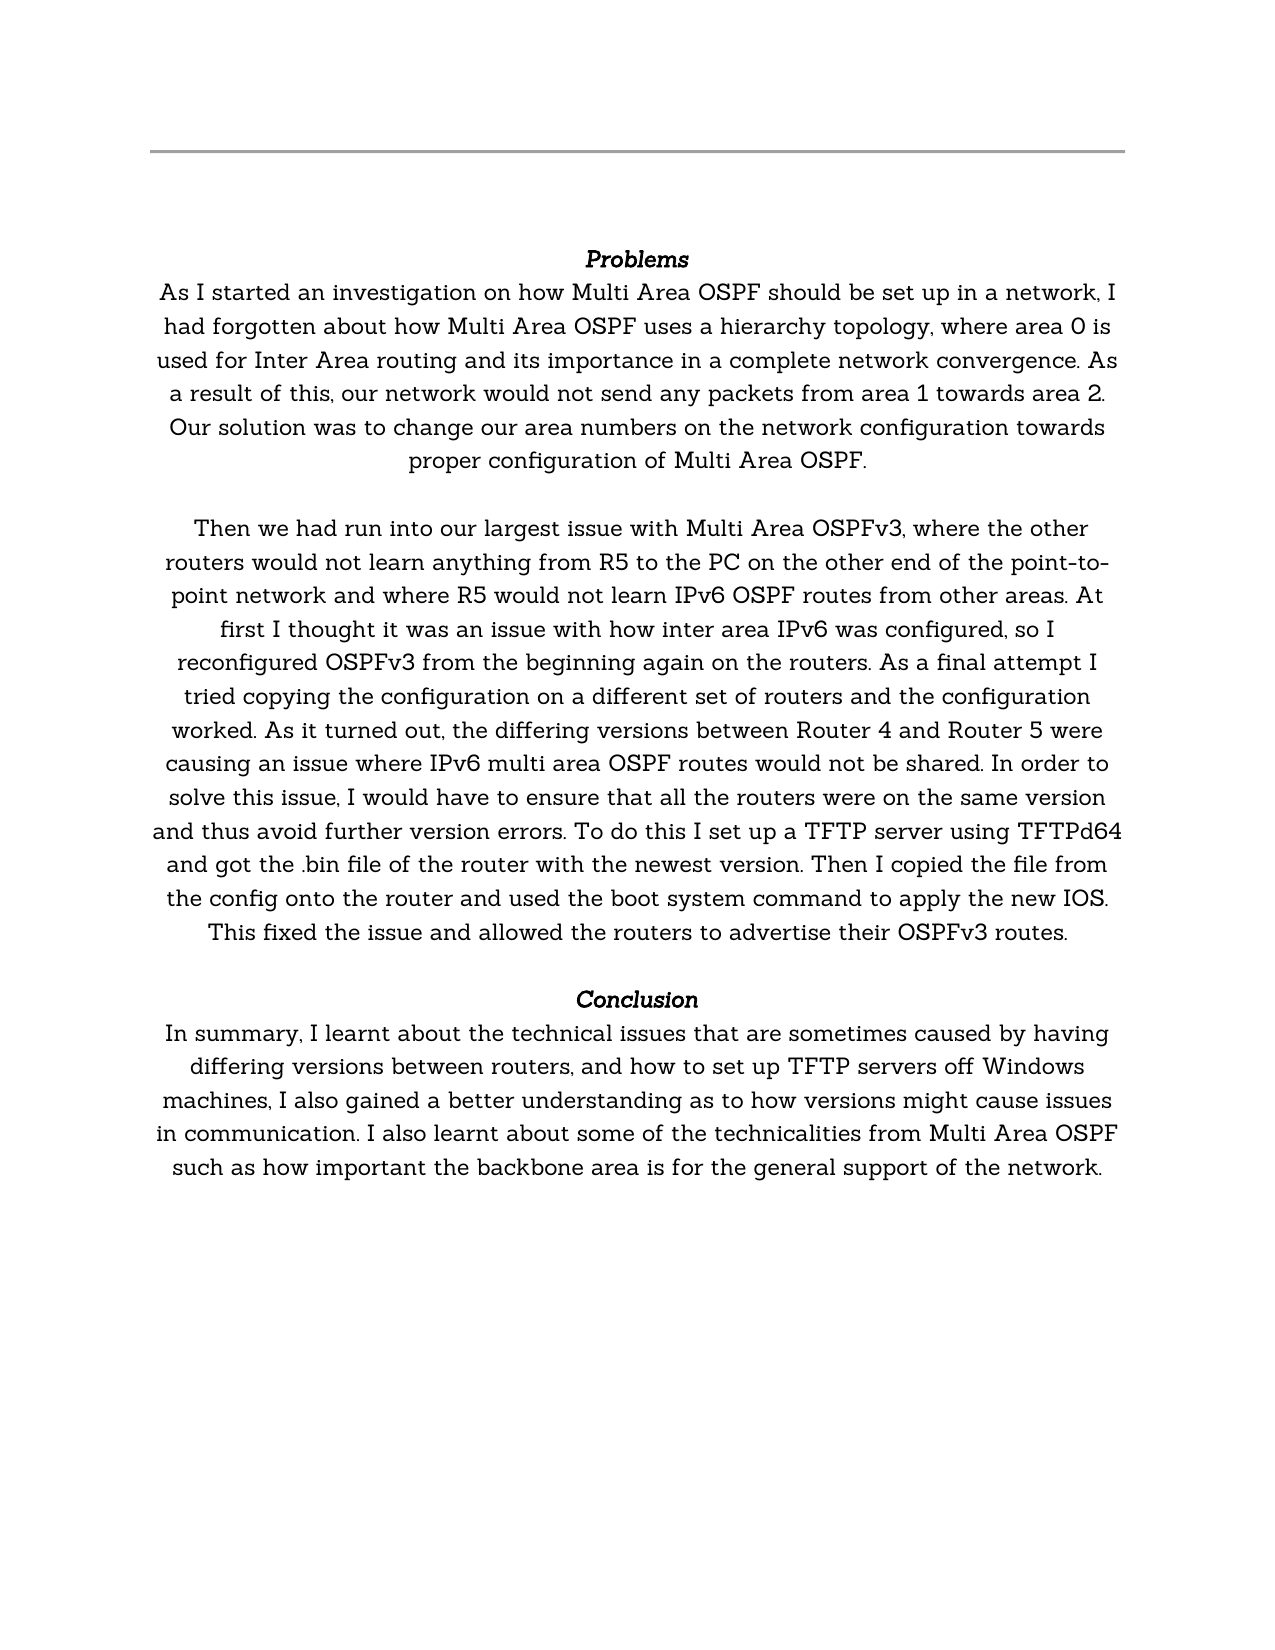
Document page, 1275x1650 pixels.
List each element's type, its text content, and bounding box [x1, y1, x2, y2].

text As I started an investigation on how Multi Area OSPF should be set up in a network, I had forgotten about how Multi Area OSPF uses a hierarchy topology, where area 0 is used for Inter Area routing and its importance in a complete network convergence. As a result of this, our network would not send any packets from area 1 towards area 2. Our solution was to change our area numbers on the network configuration towards proper configuration of Multi Area OSPF. Then we had run into our largest issue with Multi Area OSPFv3, where the other routers would not learn anything from R5 to the PC on the other end of the point-to-point network and where R5 would not learn IPv6 OSPF routes from other areas. At first I thought it was an issue with how inter area IPv6 was configured, so I reconfigured OSPFv3 from the beginning again on the routers. As a final attempt I tried copying the configuration on a different set of routers and the configuration worked. As it turned out, the differing versions between Router 4 and Router 5 were causing an issue where IPv6 multi area OSPF routes would not be shared. In order to solve this issue, I would have to ensure that all the routers were on the same version and thus avoid further version errors. To do this I set up a TFTP server using TFTPd64 and got the .bin file of the router with the newest version. Then I copied the file from the config onto the router and used the boot system command to apply the new IOS. This fixed the issue and allowed the routers to advertise their OSPFv3 routes. [150, 278, 1125, 946]
text Conclusion [150, 984, 1125, 1013]
text In summary, I learnt about the technical issues that are sometimes caused by having differing versions between routers, and how to set up TFTP servers off Windows machines, I also gained a better understanding as to how versions might cause issues in communication. I also learnt about some of the technicalities from Multi Area OSPF such as how important the backbone area is for the general support of the network. [150, 1018, 1125, 1182]
text Problems [150, 210, 1125, 273]
